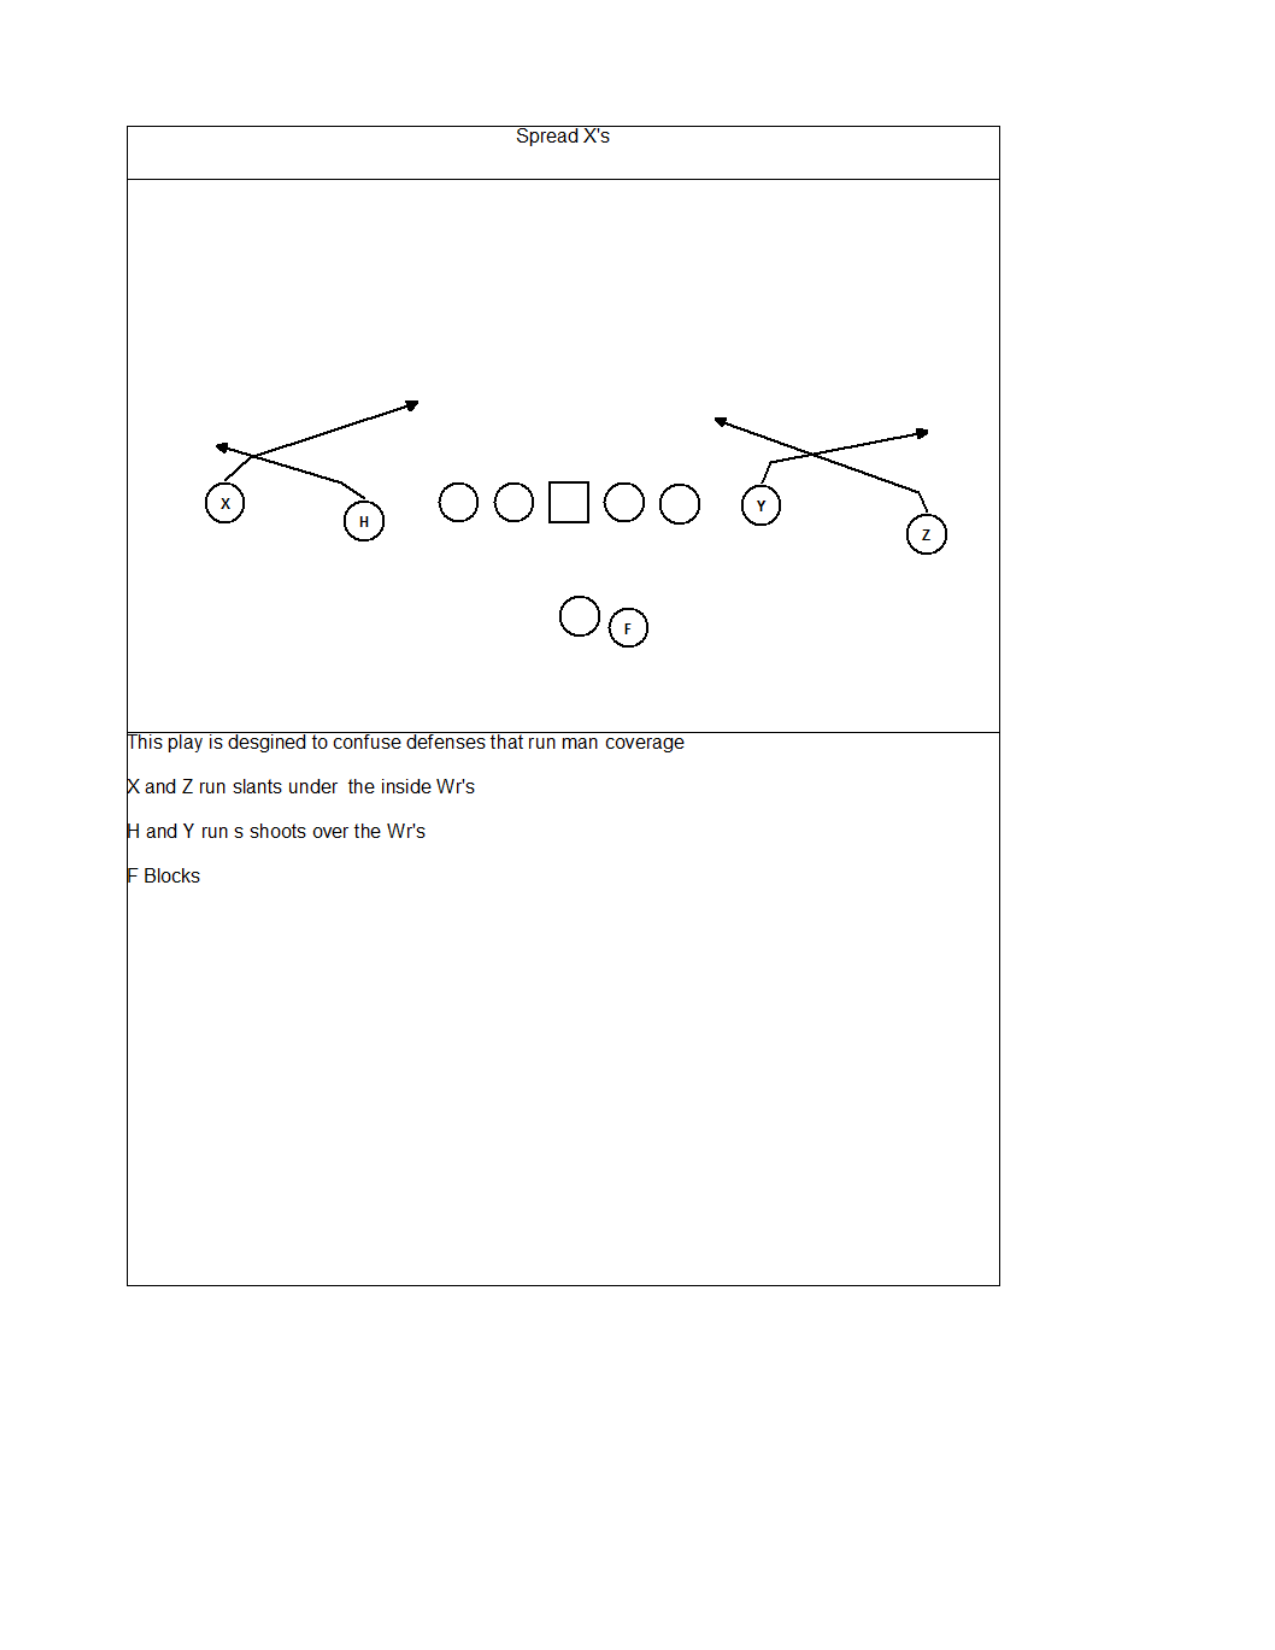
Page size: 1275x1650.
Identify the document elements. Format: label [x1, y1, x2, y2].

picture [75, 75, 1050, 1337]
